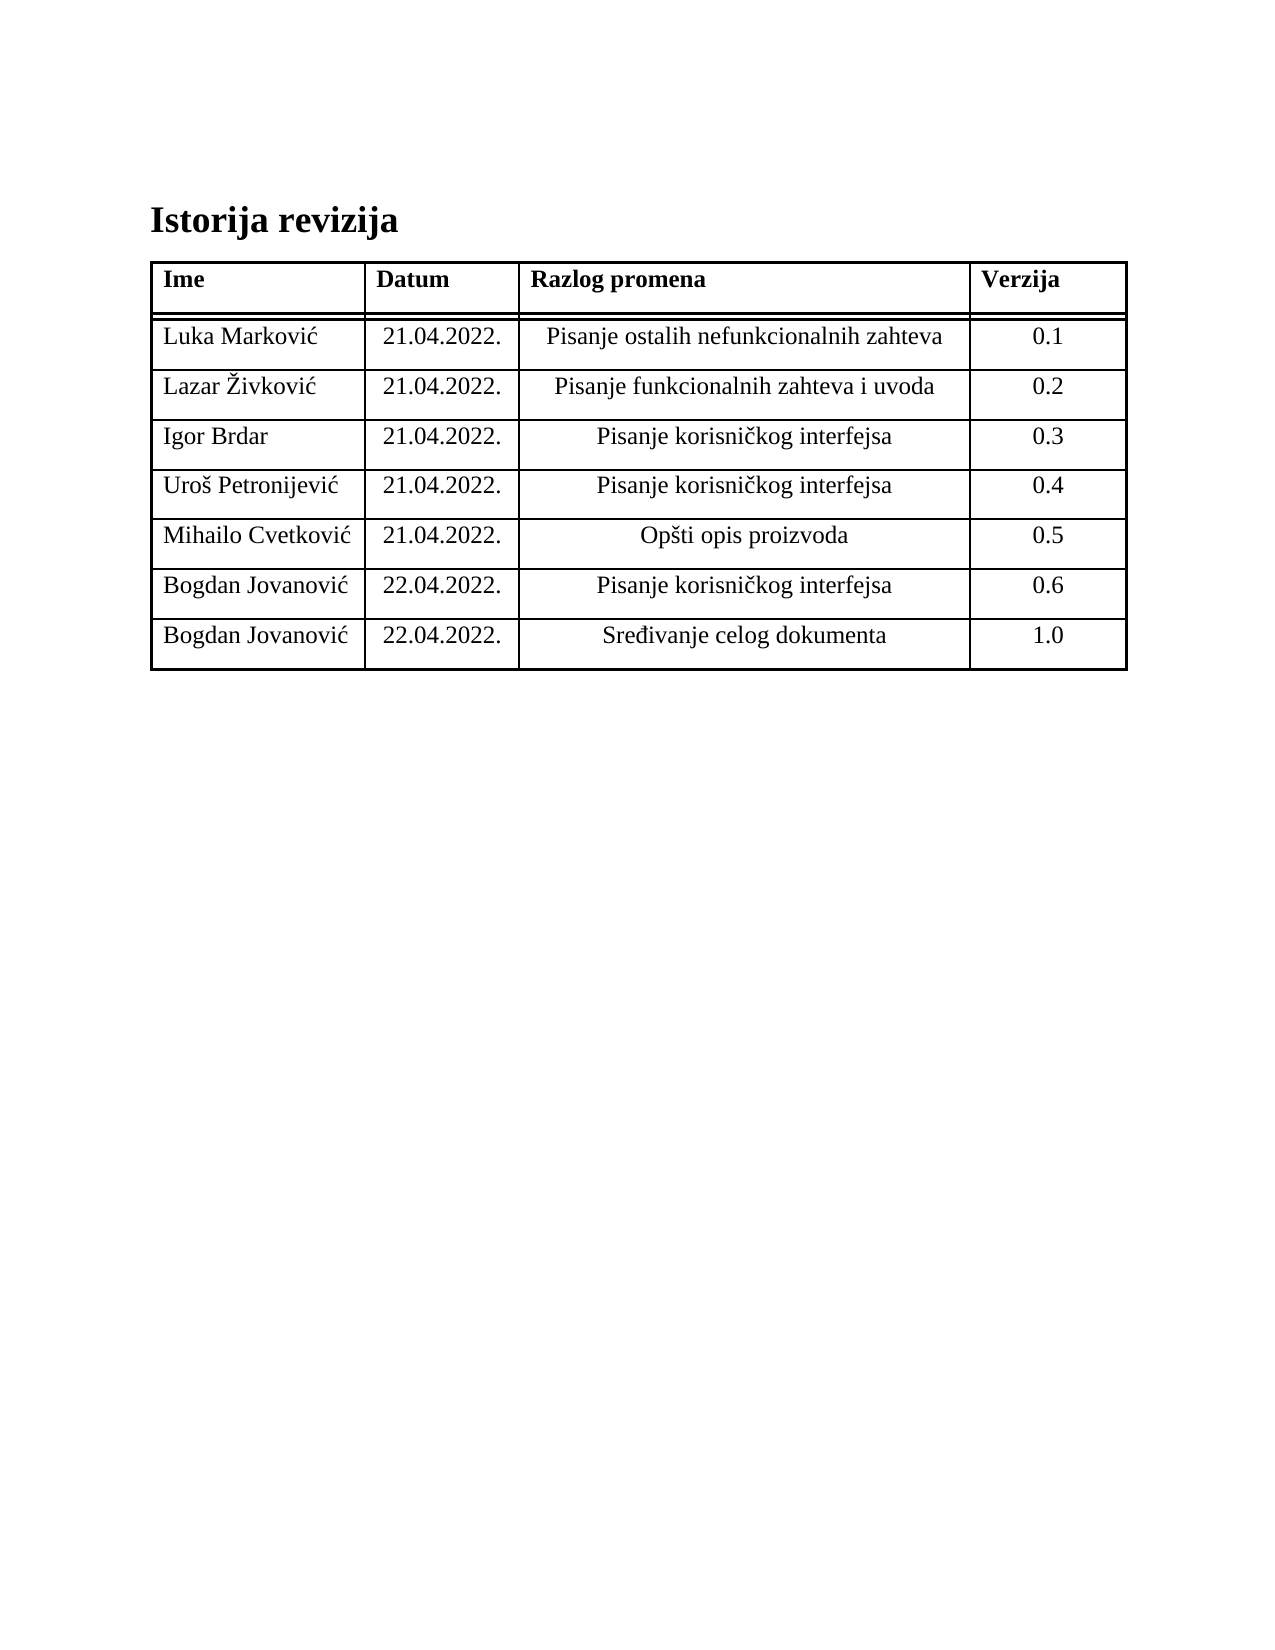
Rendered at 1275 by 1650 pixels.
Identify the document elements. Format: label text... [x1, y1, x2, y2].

table_cell Igor Brdar [153, 421, 364, 468]
table_cell Pisanje korisničkog interfejsa [520, 471, 969, 518]
table_header Datum [366, 264, 518, 312]
table_cell Sređivanje celog dokumenta [520, 620, 969, 668]
table_cell 0.1 [971, 321, 1125, 369]
table_cell Luka Marković [153, 321, 364, 369]
text Istorija revizija [150, 198, 1125, 241]
table_cell Mihailo Cvetković [153, 520, 364, 568]
table_cell 21.04.2022. [366, 520, 518, 568]
table_cell 0.4 [971, 471, 1125, 518]
table_cell Pisanje korisničkog interfejsa [520, 570, 969, 618]
table_cell 0.3 [971, 421, 1125, 468]
table_cell Bogdan Jovanović [153, 620, 364, 668]
table_cell 1.0 [971, 620, 1125, 668]
table_header Ime [153, 264, 364, 312]
table_header Razlog promena [520, 264, 969, 312]
table_cell 0.5 [971, 520, 1125, 568]
table_cell 21.04.2022. [366, 471, 518, 518]
table_cell 21.04.2022. [366, 421, 518, 468]
table_cell Pisanje funkcionalnih zahteva i uvoda [520, 371, 969, 419]
table_cell 21.04.2022. [366, 371, 518, 419]
table_cell Opšti opis proizvoda [520, 520, 969, 568]
table_cell Lazar Živković [153, 371, 364, 419]
table_header Verzija [971, 264, 1125, 312]
table_cell Uroš Petronijević [153, 471, 364, 518]
table_cell Bogdan Jovanović [153, 570, 364, 618]
table_cell Pisanje ostalih nefunkcionalnih zahteva [520, 321, 969, 369]
table_cell 21.04.2022. [366, 321, 518, 369]
table_cell 22.04.2022. [366, 620, 518, 668]
table_cell 0.6 [971, 570, 1125, 618]
table_cell 0.2 [971, 371, 1125, 419]
table_cell 22.04.2022. [366, 570, 518, 618]
table_cell Pisanje korisničkog interfejsa [520, 421, 969, 468]
